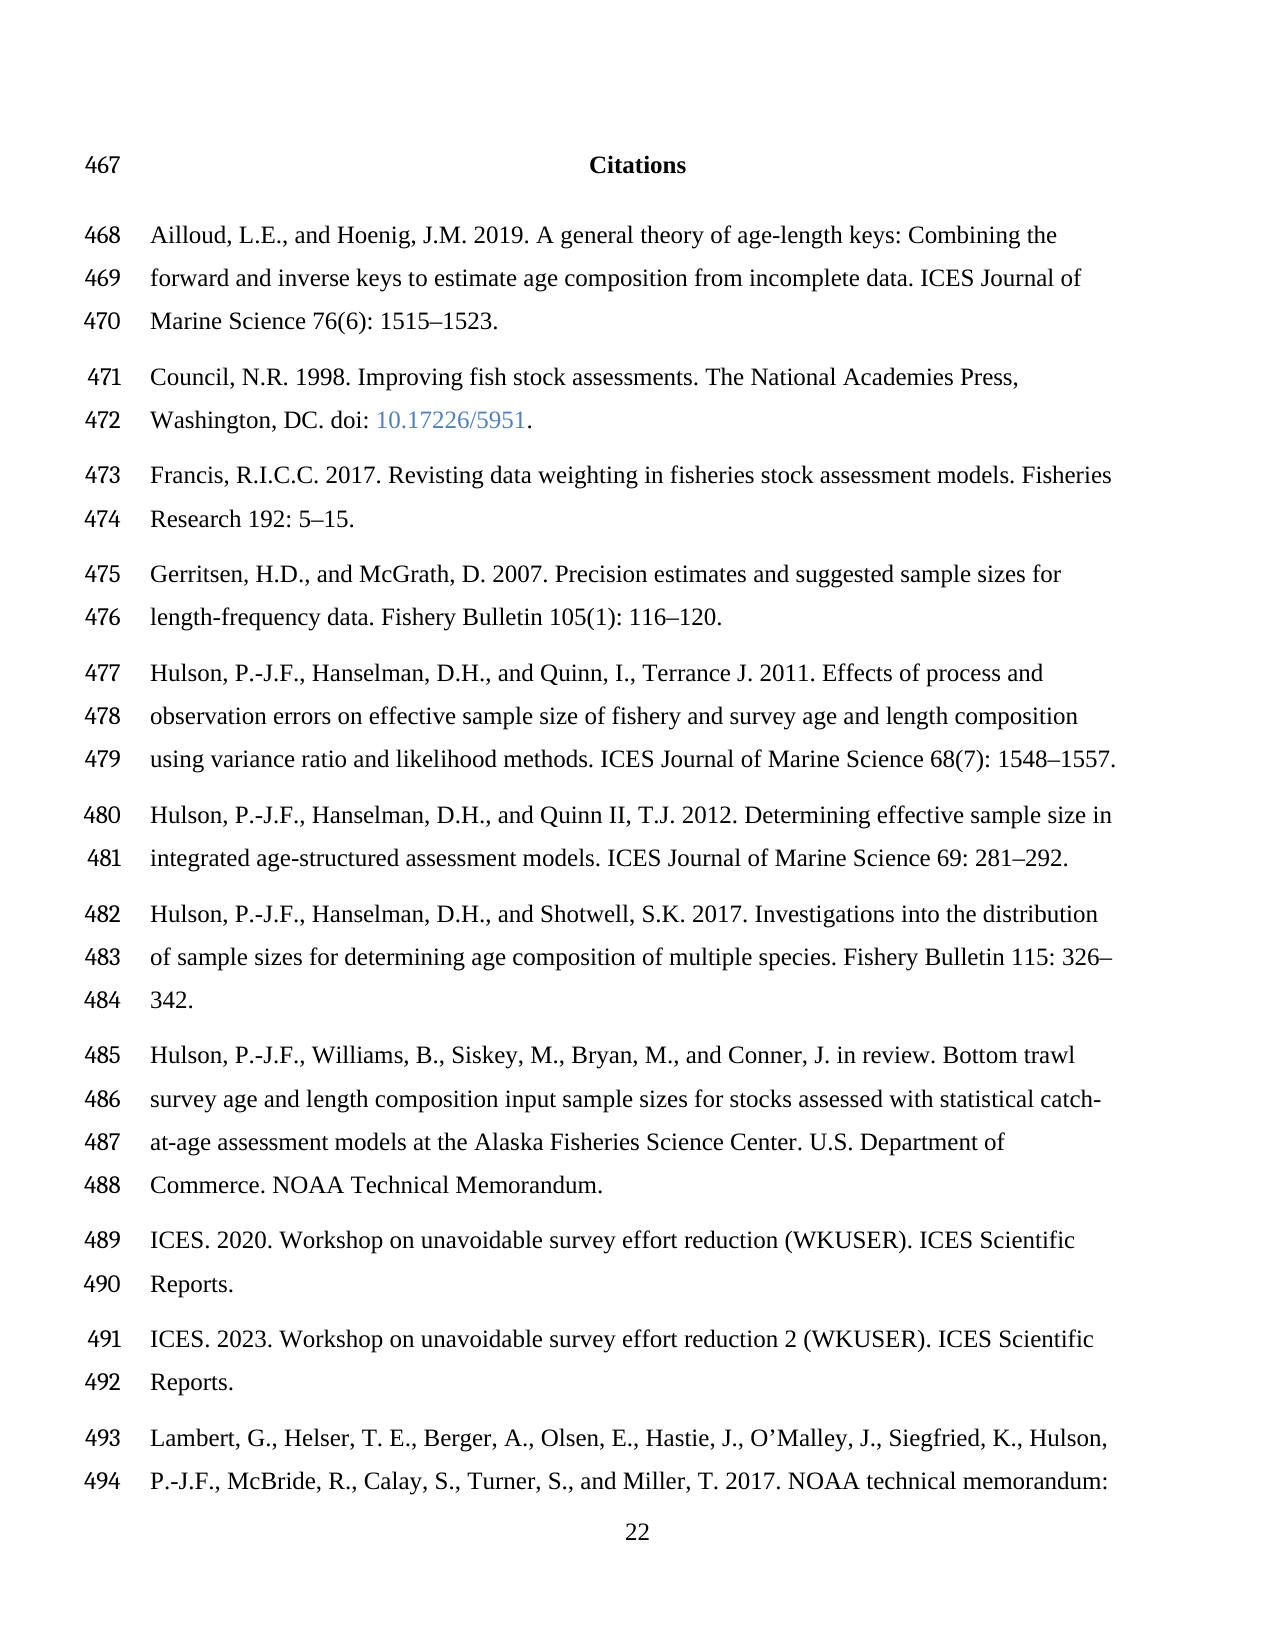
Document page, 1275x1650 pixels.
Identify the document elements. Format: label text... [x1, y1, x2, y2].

text Hulson, P.-J.F., Hanselman, D.H., and Shotwell, S.K. 2017. Investigations into the distribution of sample sizes for determining age composition of multiple species. Fishery Bulletin 115: 326–342. [150, 899, 1125, 1014]
text Council, N.R. 1998. Improving fish stock assessments. The National Academies Press, Washington, DC. doi: 10.17226/5951. [150, 362, 1125, 434]
subtitle Citations [150, 150, 1125, 179]
text ICES. 2020. Workshop on unavoidable survey effort reduction (WKUSER). ICES Scientific Reports. [150, 1226, 1125, 1297]
text Hulson, P.-J.F., Hanselman, D.H., and Quinn, I., Terrance J. 2011. Effects of process and observation errors on effective sample size of fishery and survey age and length composition using variance ratio and likelihood methods. ICES Journal of Marine Science 68(7): 1548–1557. [150, 658, 1125, 773]
text Hulson, P.-J.F., Hanselman, D.H., and Quinn II, T.J. 2012. Determining effective sample size in integrated age-structured assessment models. ICES Journal of Marine Science 69: 281–292. [150, 800, 1125, 872]
text Hulson, P.-J.F., Williams, B., Siskey, M., Bryan, M., and Conner, J. in review. Bottom trawl survey age and length composition input sample sizes for stocks assessed with statistical catch-at-age assessment models at the Alaska Fisheries Science Center. U.S. Department of Commerce. NOAA Technical Memorandum. [150, 1041, 1125, 1199]
text Francis, R.I.C.C. 2017. Revisting data weighting in fisheries stock assessment models. Fisheries Research 192: 5–15. [150, 461, 1125, 532]
text Ailloud, L.E., and Hoenig, J.M. 2019. A general theory of age-length keys: Combining the forward and inverse keys to estimate age composition from incomplete data. ICES Journal of Marine Science 76(6): 1515–1523. [150, 220, 1125, 335]
text ICES. 2023. Workshop on unavoidable survey effort reduction 2 (WKUSER). ICES Scientific Reports. [150, 1324, 1125, 1396]
text Gerritsen, H.D., and McGrath, D. 2007. Precision estimates and suggested sample sizes for length-frequency data. Fishery Bulletin 105(1): 116–120. [150, 559, 1125, 631]
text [150, 1423, 1125, 1495]
